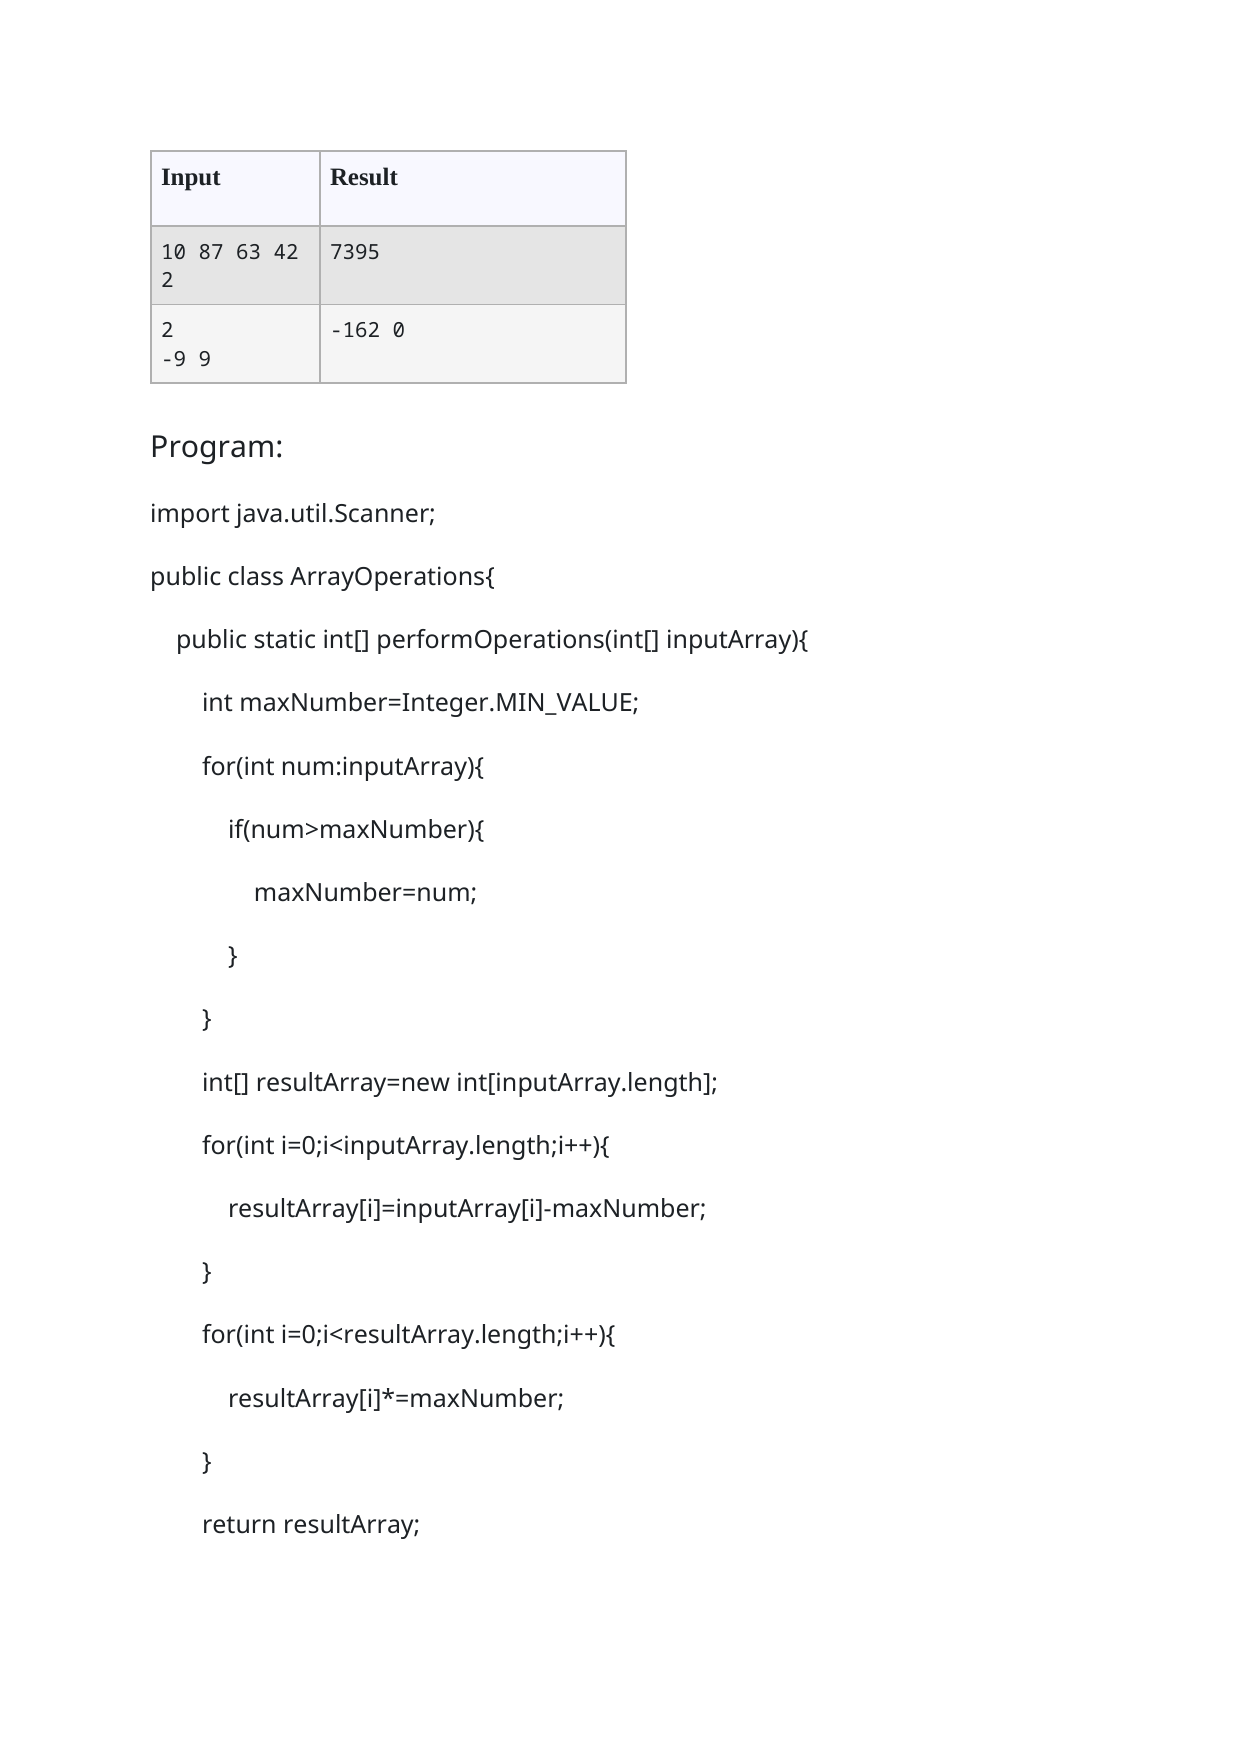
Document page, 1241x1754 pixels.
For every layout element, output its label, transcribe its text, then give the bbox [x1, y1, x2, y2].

table_cell -162 0 [321, 305, 625, 382]
subtitle int maxNumber=Integer.MIN_VALUE; [150, 685, 1090, 719]
subtitle } [150, 1254, 1090, 1288]
table_cell 2 -9 9 [152, 305, 319, 382]
subtitle maxNumber=num; [150, 874, 1090, 909]
table_header Result [321, 152, 625, 225]
table_cell -6699 0 -2088 -3915 -7395 [321, 227, 625, 304]
subtitle if(num>maxNumber){ [150, 811, 1090, 845]
subtitle int[] resultArray=new int[inputArray.length]; [150, 1064, 1090, 1098]
subtitle Program: [150, 425, 1090, 466]
subtitle for(int num:inputArray){ [150, 748, 1090, 782]
subtitle } [150, 1001, 1090, 1035]
table_header Input [152, 152, 319, 225]
subtitle return resultArray; [150, 1507, 1090, 1541]
subtitle } [150, 1444, 1090, 1478]
subtitle public static int[] performOperations(int[] inputArray){ [150, 622, 1090, 656]
subtitle for(int i=0;i<resultArray.length;i++){ [150, 1317, 1090, 1351]
subtitle for(int i=0;i<inputArray.length;i++){ [150, 1127, 1090, 1162]
subtitle } [150, 938, 1090, 972]
subtitle resultArray[i]*=maxNumber; [150, 1380, 1090, 1414]
subtitle resultArray[i]=inputArray[i]-maxNumber; [150, 1191, 1090, 1225]
table_cell 5 10 87 63 42 2 [152, 227, 319, 304]
subtitle public class ArrayOperations{ [150, 558, 1090, 592]
subtitle import java.util.Scanner; [150, 495, 1090, 529]
